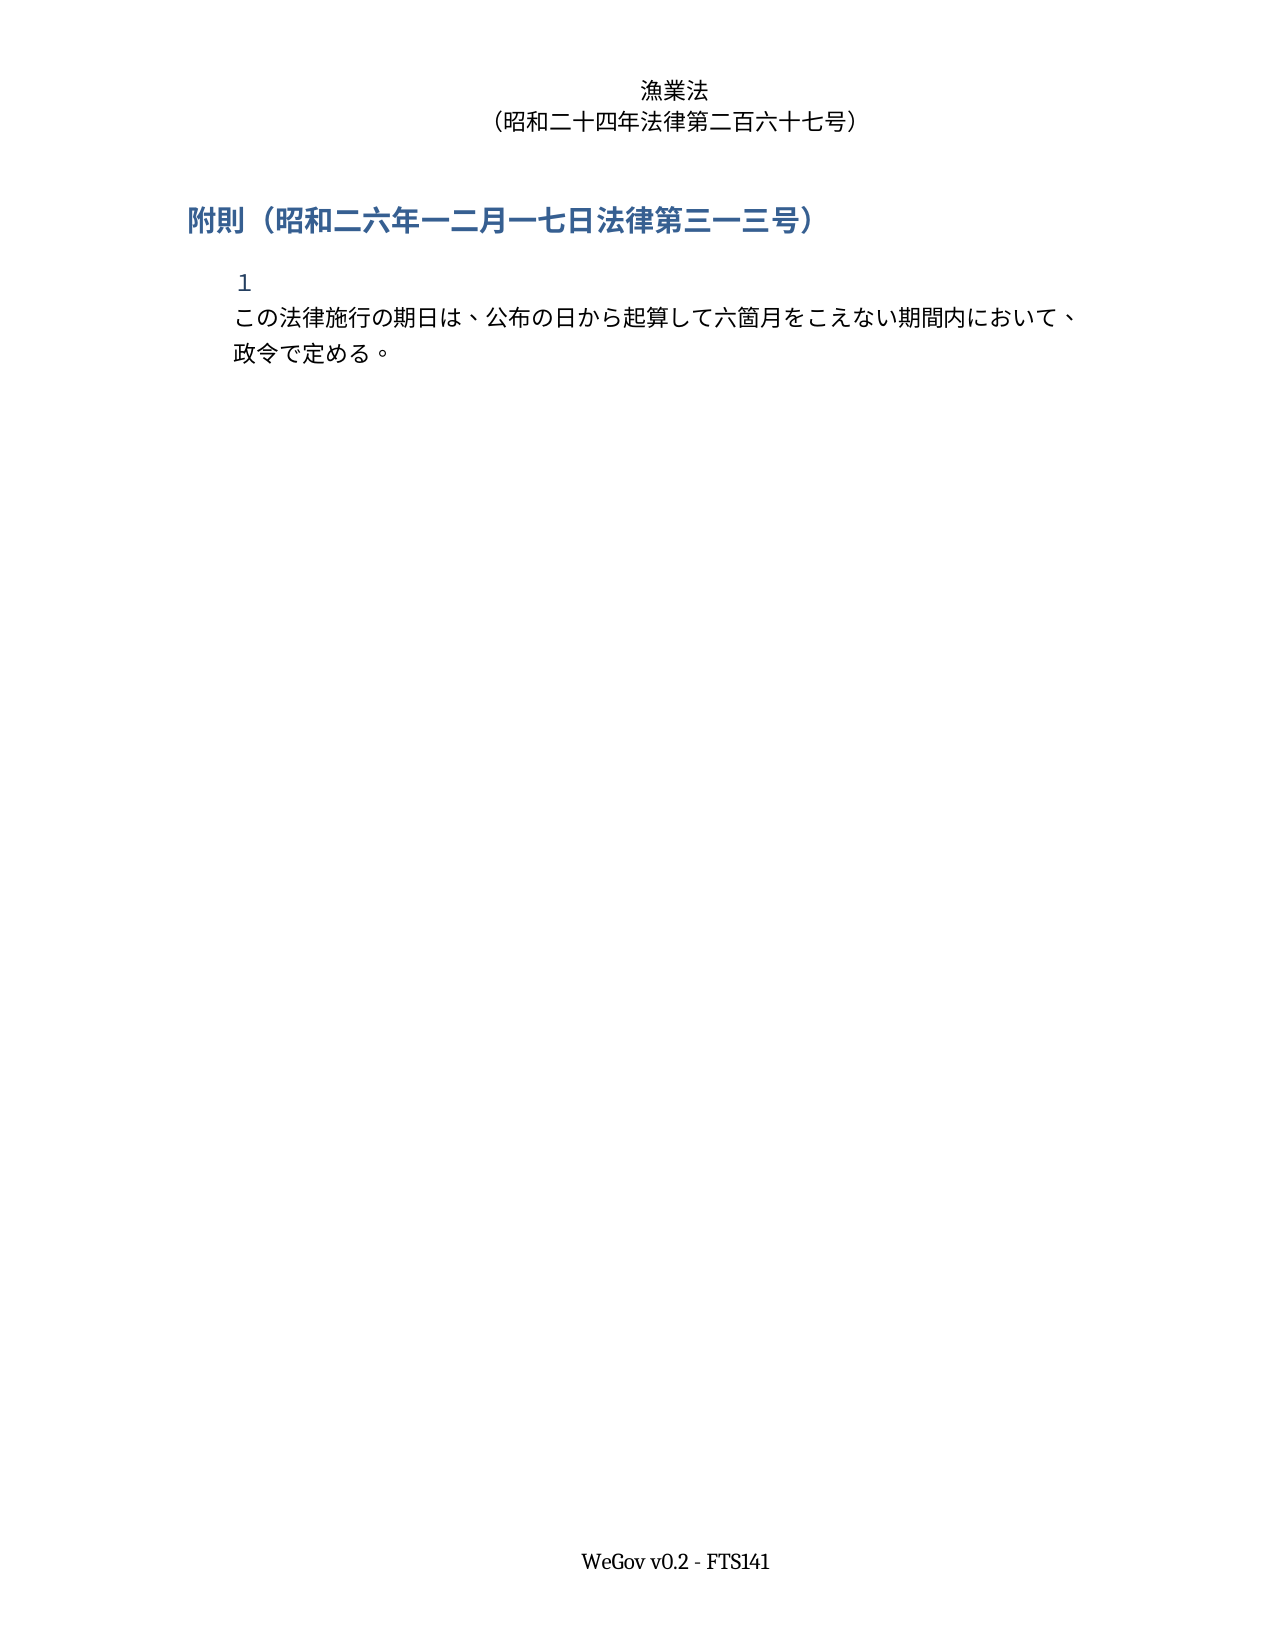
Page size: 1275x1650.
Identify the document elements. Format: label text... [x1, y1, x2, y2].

text この法律施行の期日は、公布の日から起算して六箇月をこえない期間内において、政令で定める。 [233, 302, 1087, 369]
subtitle １ [233, 266, 1087, 298]
subtitle 附則（昭和二六年一二月一七日法律第三一三号） [187, 200, 1087, 240]
